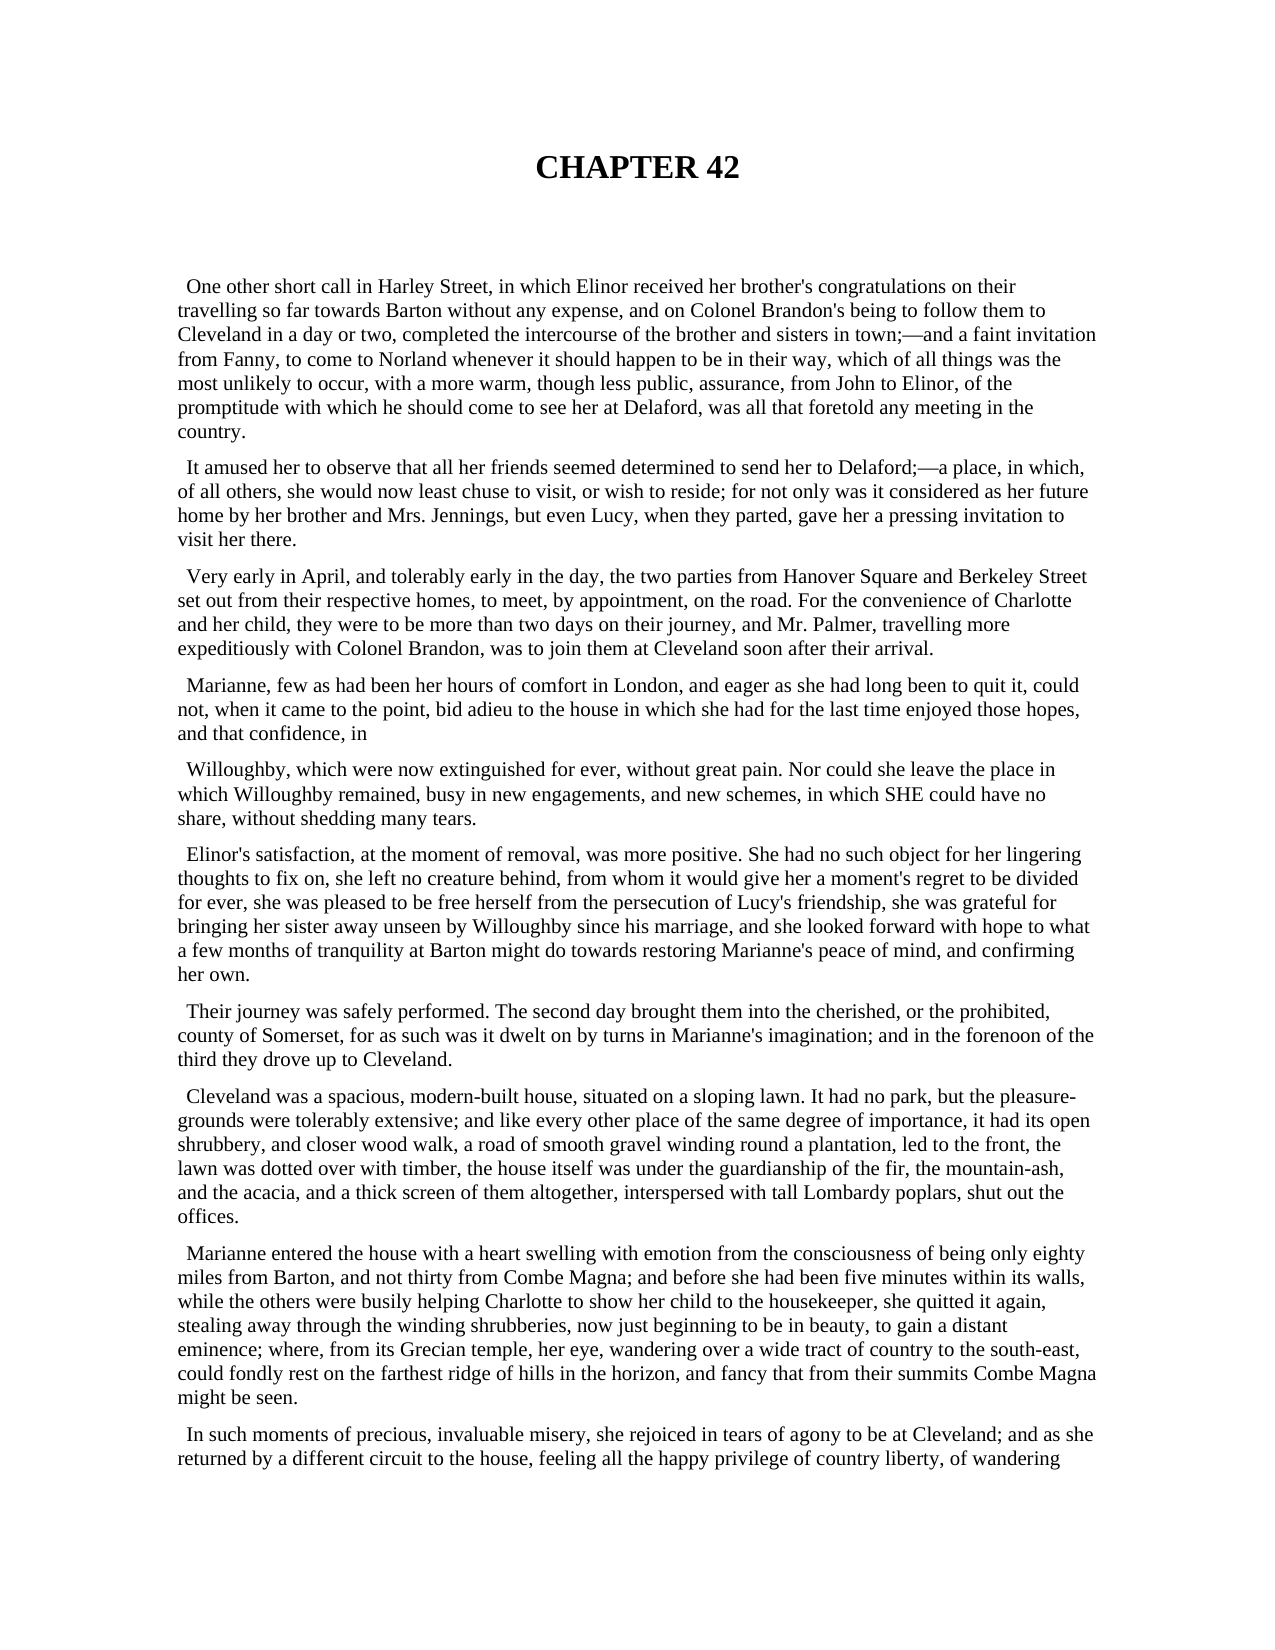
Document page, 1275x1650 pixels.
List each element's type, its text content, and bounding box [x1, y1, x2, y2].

subtitle CHAPTER 42 [177, 148, 1098, 186]
text Their journey was safely performed. The second day brought them into the cherished, or the prohibited, county of Somerset, for as such was it dwelt on by turns in Marianne's imagination; and in the forenoon of the third they drove up to Cleveland. [177, 999, 1098, 1071]
text Cleveland was a spacious, modern-built house, situated on a sloping lawn. It had no park, but the pleasure-grounds were tolerably extensive; and like every other place of the same degree of importance, it had its open shrubbery, and closer wood walk, a road of smooth gravel winding round a plantation, led to the front, the lawn was dotted over with timber, the house itself was under the guardianship of the fir, the mountain-ash, and the acacia, and a thick screen of them altogether, interspersed with tall Lombardy poplars, shut out the offices. [177, 1084, 1098, 1228]
text Marianne entered the house with a heart swelling with emotion from the consciousness of being only eighty miles from Barton, and not thirty from Combe Magna; and before she had been five minutes within its walls, while the others were busily helping Charlotte to show her child to the housekeeper, she quitted it again, stealing away through the winding shrubberies, now just beginning to be in beauty, to gain a distant eminence; where, from its Grecian temple, her eye, wandering over a wide tract of country to the south-east, could fondly rest on the farthest ridge of hills in the horizon, and fancy that from their summits Combe Magna might be seen. [177, 1241, 1098, 1409]
text It amused her to observe that all her friends seemed determined to send her to Delaford;—a place, in which, of all others, she would now least chuse to visit, or wish to reside; for not only was it considered as her future home by her brother and Mrs. Jennings, but even Lucy, when they parted, gave her a pressing invitation to visit her there. [177, 455, 1098, 551]
text One other short call in Harley Street, in which Elinor received her brother's congratulations on their travelling so far towards Barton without any expense, and on Colonel Brandon's being to follow them to Cleveland in a day or two, completed the intercourse of the brother and sisters in town;—and a faint invitation from Fanny, to come to Norland whenever it should happen to be in their way, which of all things was the most unlikely to occur, with a more warm, though less public, assurance, from John to Elinor, of the promptitude with which he should come to see her at Delaford, was all that foretold any meeting in the country. [177, 274, 1098, 443]
text Elinor's satisfaction, at the moment of removal, was more positive. She had no such object for her lingering thoughts to fix on, she left no creature behind, from whom it would give her a moment's regret to be divided for ever, she was pleased to be free herself from the persecution of Lucy's friendship, she was grateful for bringing her sister away unseen by Willoughby since his marriage, and she looked forward with hope to what a few months of tranquility at Barton might do towards restoring Marianne's peace of mind, and confirming her own. [177, 842, 1098, 986]
text Marianne, few as had been her hours of comfort in London, and eager as she had long been to quit it, could not, when it came to the point, bid adieu to the house in which she had for the last time enjoyed those hopes, and that confidence, in [177, 673, 1098, 745]
text Very early in April, and tolerably early in the day, the two parties from Hanover Square and Berkeley Street set out from their respective homes, to meet, by appointment, on the road. For the convenience of Charlotte and her child, they were to be more than two days on their journey, and Mr. Palmer, travelling more expeditiously with Colonel Brandon, was to join them at Cleveland soon after their arrival. [177, 564, 1098, 660]
text Willoughby, which were now extinguished for ever, without great pain. Nor could she leave the place in which Willoughby remained, busy in new engagements, and new schemes, in which SHE could have no share, without shedding many tears. [177, 757, 1098, 829]
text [177, 1421, 1098, 1469]
